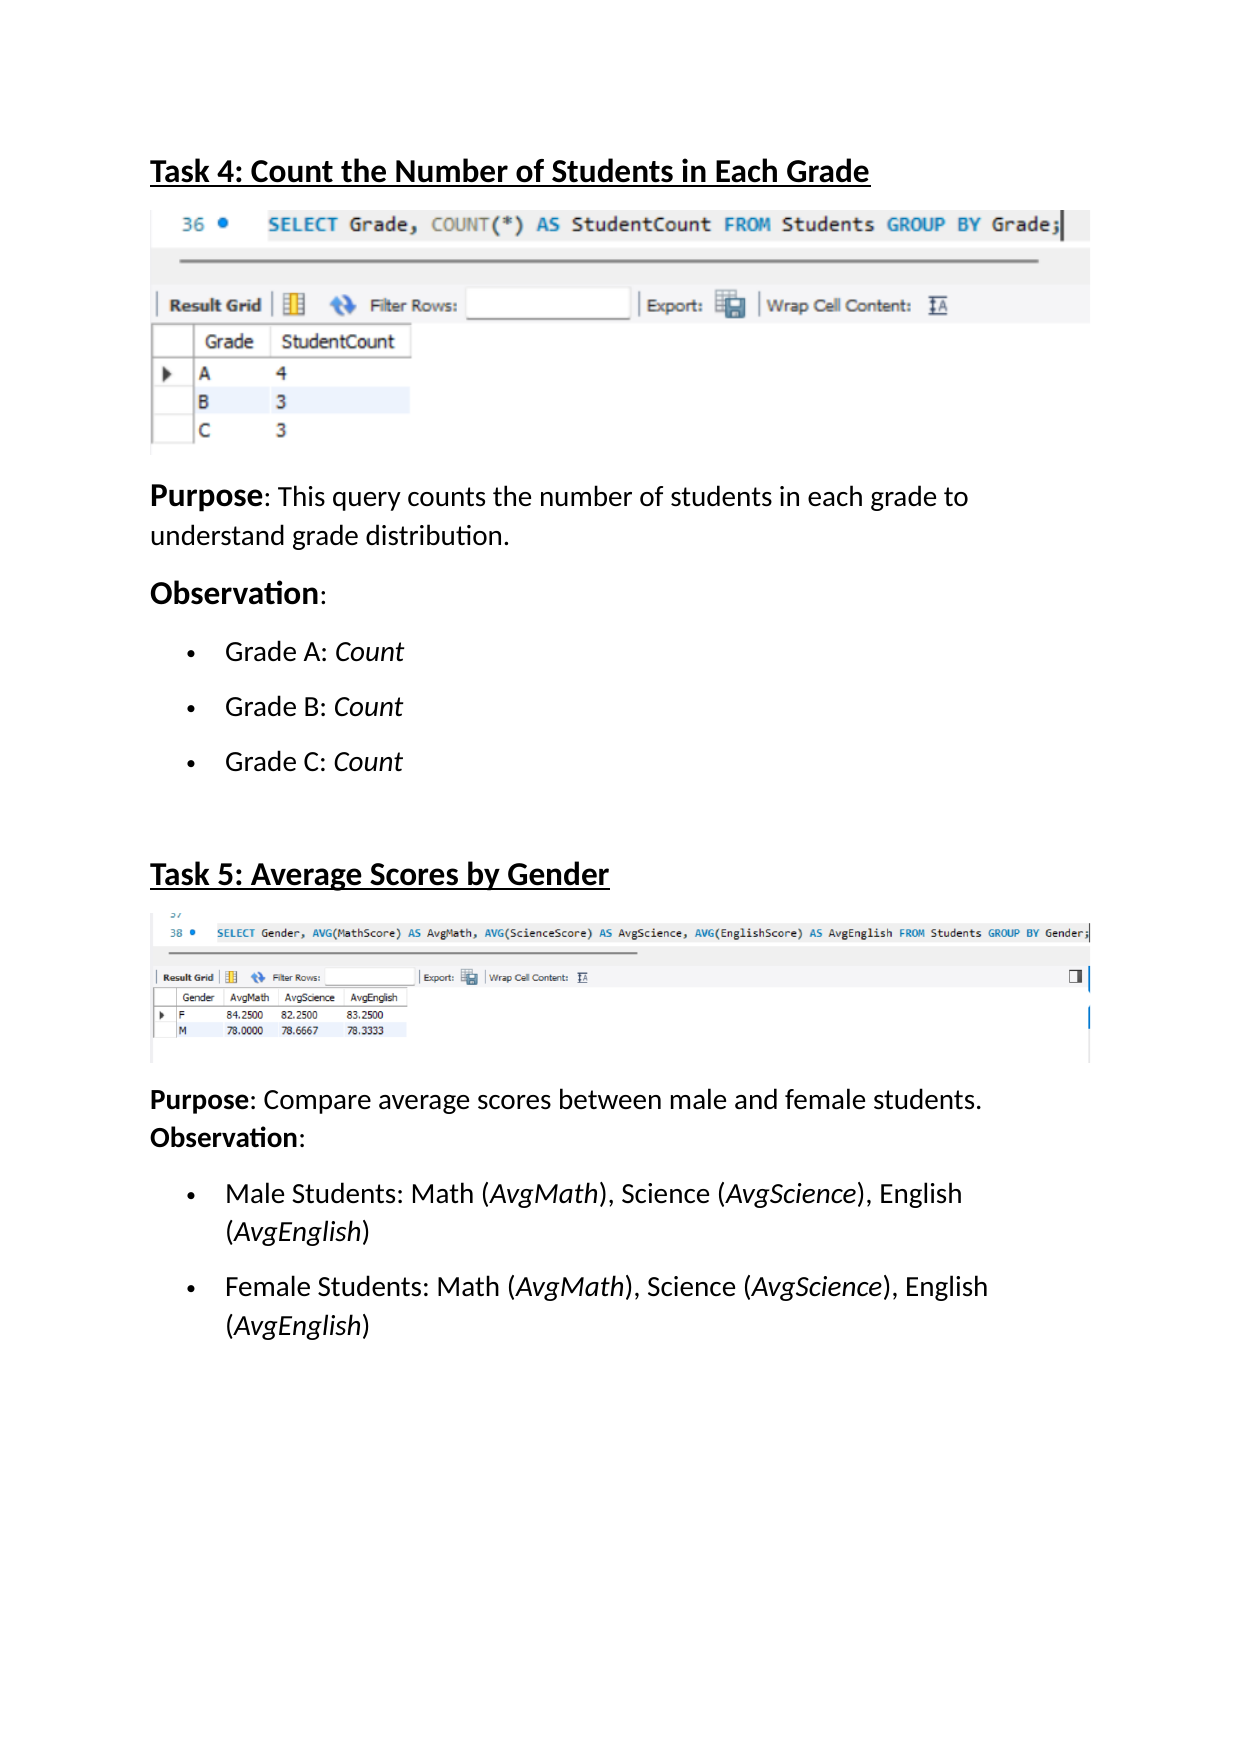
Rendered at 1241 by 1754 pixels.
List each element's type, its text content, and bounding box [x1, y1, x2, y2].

list Female Students: Math (AvgMath), Science (AvgScience), English (AvgEnglish) [187, 1268, 1090, 1342]
text Task 5: Average Scores by Gender [150, 853, 1090, 894]
text Task 4: Count the Number of Students in Each Grade [150, 150, 1090, 191]
list Grade A: Count [187, 633, 1090, 668]
text Purpose: This query counts the number of students in each grade to understand grade distribution. [150, 473, 1090, 553]
list Male Students: Math (AvgMath), Science (AvgScience), English (AvgEnglish) [187, 1175, 1090, 1249]
text Purpose: Compare average scores between male and female students. Observation: [150, 1081, 1090, 1155]
picture [150, 210, 1091, 455]
text Observation: [150, 572, 1090, 613]
list Grade B: Count [187, 688, 1090, 723]
list Grade C: Count [187, 743, 1090, 779]
picture [150, 913, 1091, 1063]
